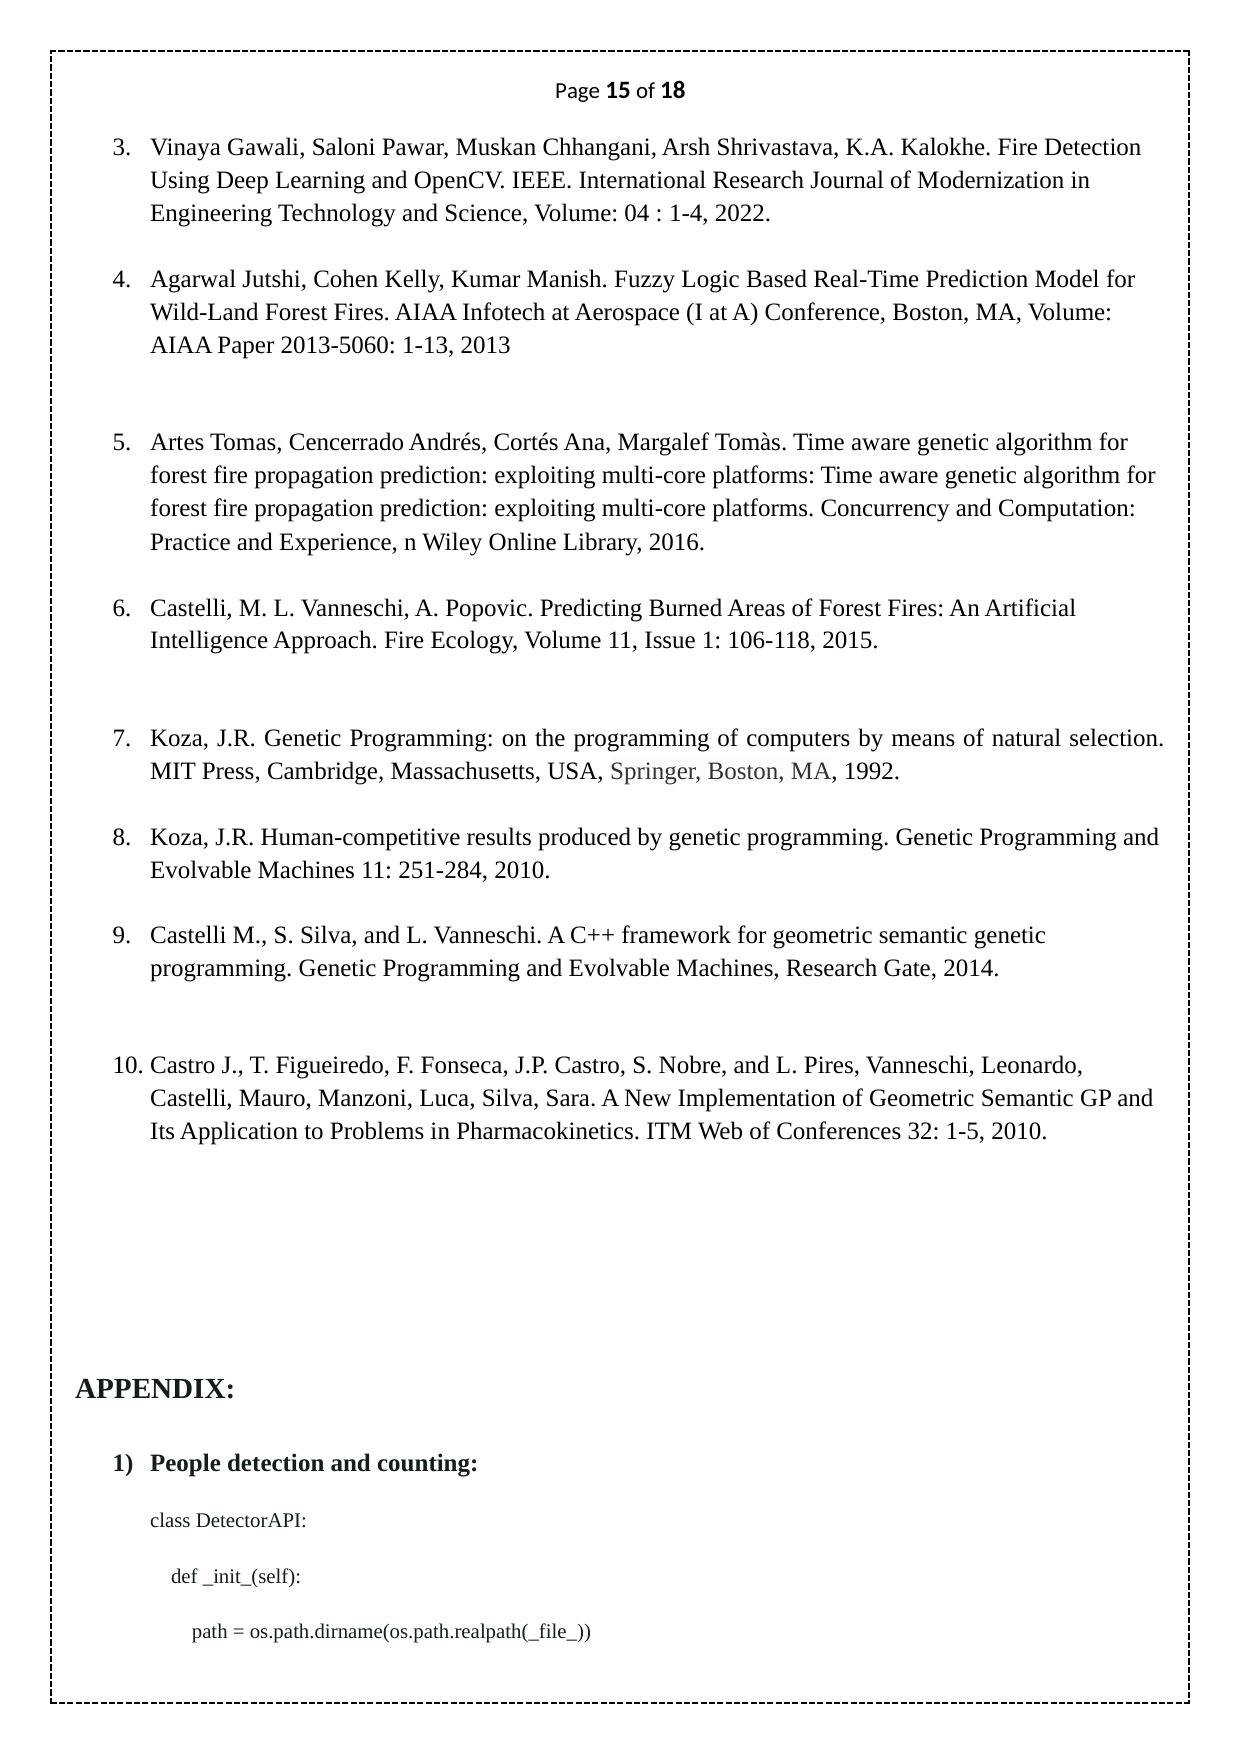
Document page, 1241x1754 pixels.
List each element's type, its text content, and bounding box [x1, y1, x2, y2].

list Castelli, M. L. Vanneschi, A. Popovic. Predicting Burned Areas of Forest Fires: An Artificial Intelligence Approach. Fire Ecology, Volume 11, Issue 1: 106-118, 2015. [112, 593, 1165, 654]
text class DetectorAPI: [150, 1508, 1165, 1532]
list Castelli M., S. Silva, and L. Vanneschi. A C++ framework for geometric semantic genetic programming. Genetic Programming and Evolvable Machines, Research Gate, 2014. [112, 920, 1165, 982]
text APPENDIX: [75, 1364, 1165, 1405]
text path = os.path.dirname(os.path.realpath(_file_)) [150, 1619, 1165, 1643]
list Koza, J.R. Human-competitive results produced by genetic programming. Genetic Programming and Evolvable Machines 11: 251-284, 2010. [112, 822, 1165, 883]
list Artes Tomas, Cencerrado Andrés, Cortés Ana, Margalef Tomàs. Time aware genetic algorithm for forest fire propagation prediction: exploiting multi-core platforms: Time aware genetic algorithm for forest fire propagation prediction: exploiting multi-core platforms. Concurrency and Computation: Practice and Experience, n Wiley Online Library, 2016. [112, 427, 1165, 555]
list Castro J., T. Figueiredo, F. Fonseca, J.P. Castro, S. Nobre, and L. Pires, Vanneschi, Leonardo, Castelli, Mauro, Manzoni, Luca, Silva, Sara. A New Implementation of Geometric Semantic GP and Its Application to Problems in Pharmacokinetics. ITM Web of Conferences 32: 1-5, 2010. [112, 1050, 1165, 1145]
list Agarwal Jutshi, Cohen Kelly, Kumar Manish. Fuzzy Logic Based Real-Time Prediction Model for Wild-Land Forest Fires. AIAA Infotech at Aerospace (I at A) Conference, Boston, MA, Volume: AIAA Paper 2013-5060: 1-13, 2013 [112, 264, 1165, 359]
text def _init_(self): [150, 1564, 1165, 1588]
list People detection and counting: [112, 1436, 1165, 1477]
list Koza, J.R. Genetic Programming: on the programming of computers by means of natural selection. MIT Press, Cambridge, Massachusetts, USA, Springer, Boston, MA, 1992. [112, 723, 1165, 784]
list Vinaya Gawali, Saloni Pawar, Muskan Chhangani, Arsh Shrivastava, K.A. Kalokhe. Fire Detection Using Deep Learning and OpenCV. IEEE. International Research Journal of Modernization in Engineering Technology and Science, Volume: 04 : 1-4, 2022. [112, 132, 1165, 227]
